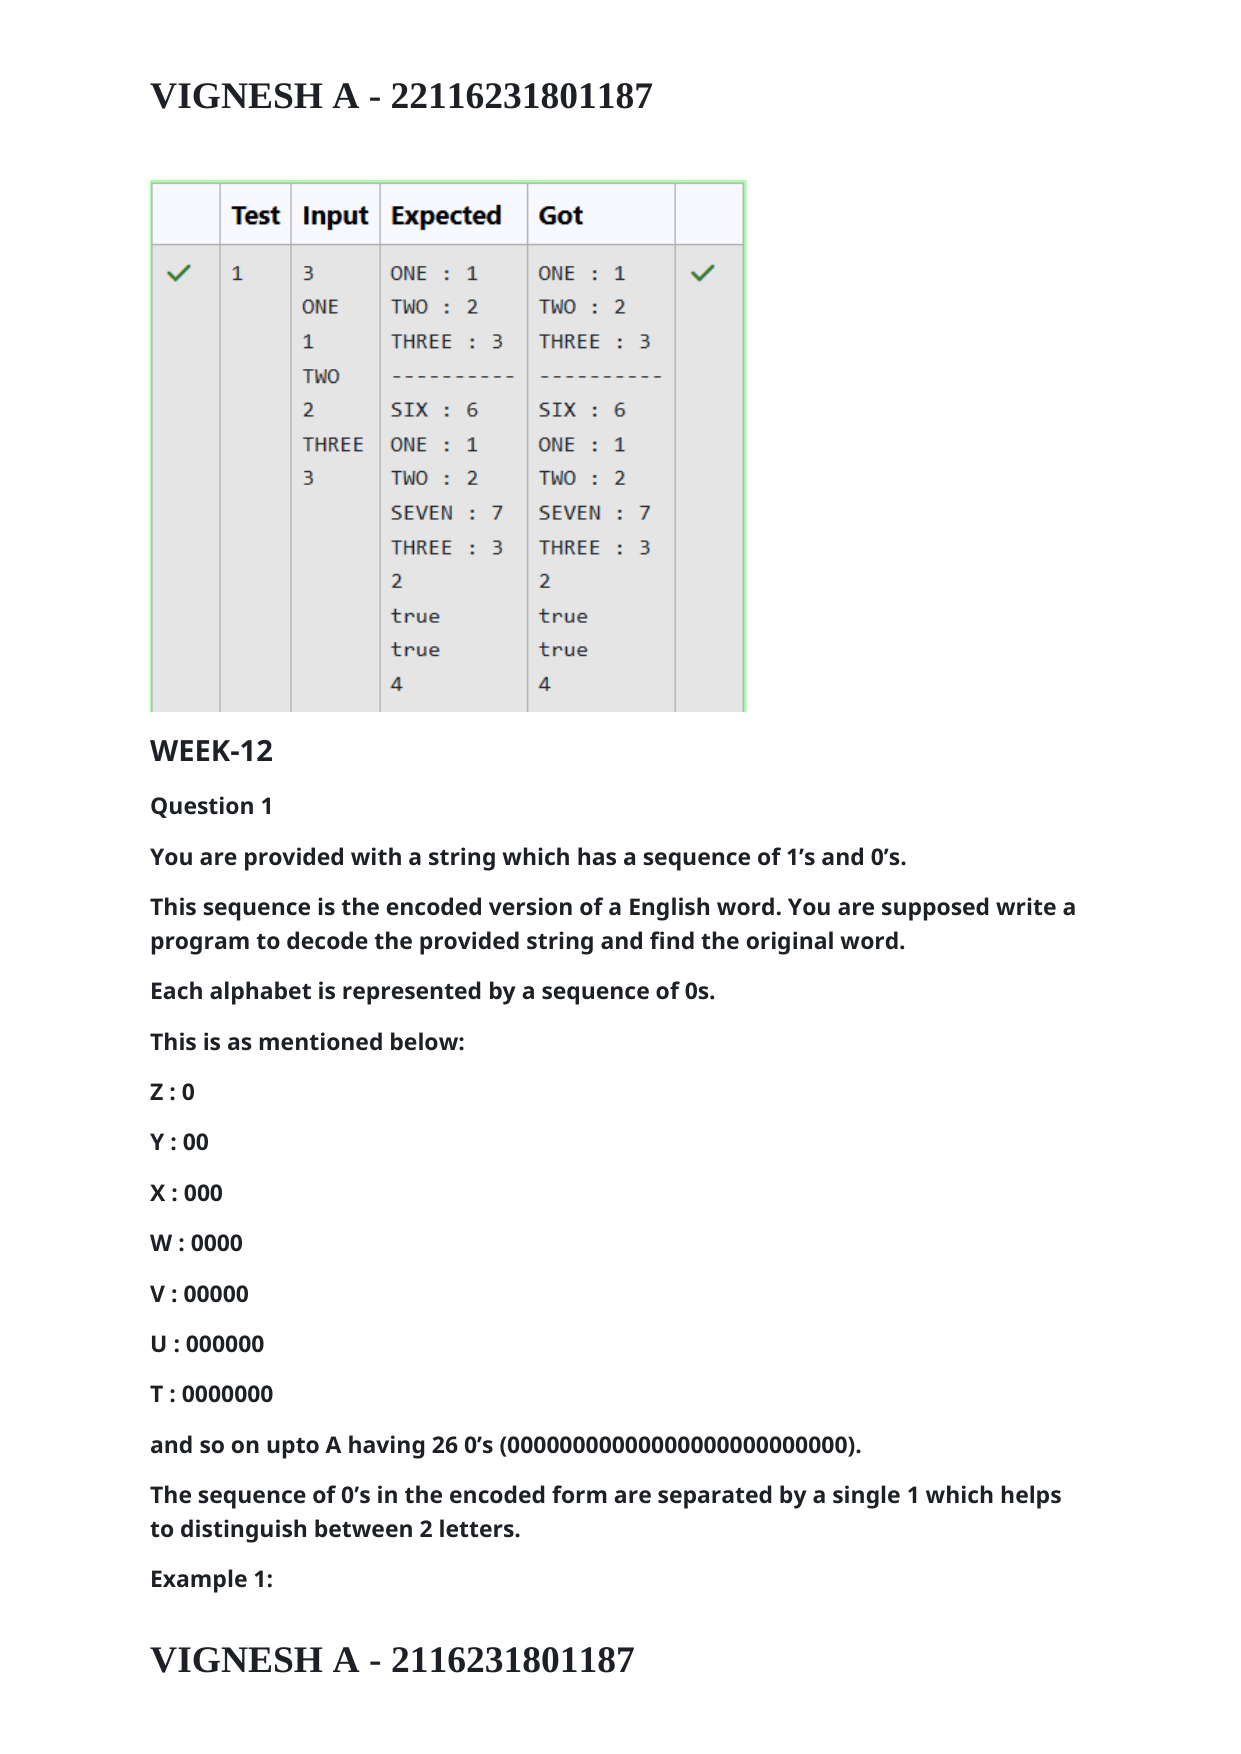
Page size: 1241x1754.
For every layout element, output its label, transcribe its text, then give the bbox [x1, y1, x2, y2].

text T : 0000000 [150, 1378, 1090, 1409]
text V : 00000 [150, 1277, 1090, 1309]
text W : 0000 [150, 1227, 1090, 1258]
picture [150, 180, 747, 712]
text Example 1: [150, 1563, 1090, 1594]
text This is as mentioned below: [150, 1025, 1090, 1057]
text U : 000000 [150, 1328, 1090, 1359]
text X : 000 [150, 1177, 1090, 1208]
text Question 1 [150, 790, 1090, 821]
text WEEK-12 [150, 731, 1090, 770]
text You are provided with a string which has a sequence of 1’s and 0’s. [150, 840, 1090, 872]
text and so on upto A having 26 0’s (00000000000000000000000000). [150, 1429, 1090, 1460]
text Z : 0 [150, 1076, 1090, 1107]
text The sequence of 0’s in the encoded form are separated by a single 1 which helps to distinguish between 2 letters. [150, 1479, 1090, 1544]
text This sequence is the encoded version of a English word. You are supposed write a program to decode the provided string and find the original word. [150, 891, 1090, 956]
text Y : 00 [150, 1126, 1090, 1157]
text Each alphabet is represented by a sequence of 0s. [150, 975, 1090, 1006]
